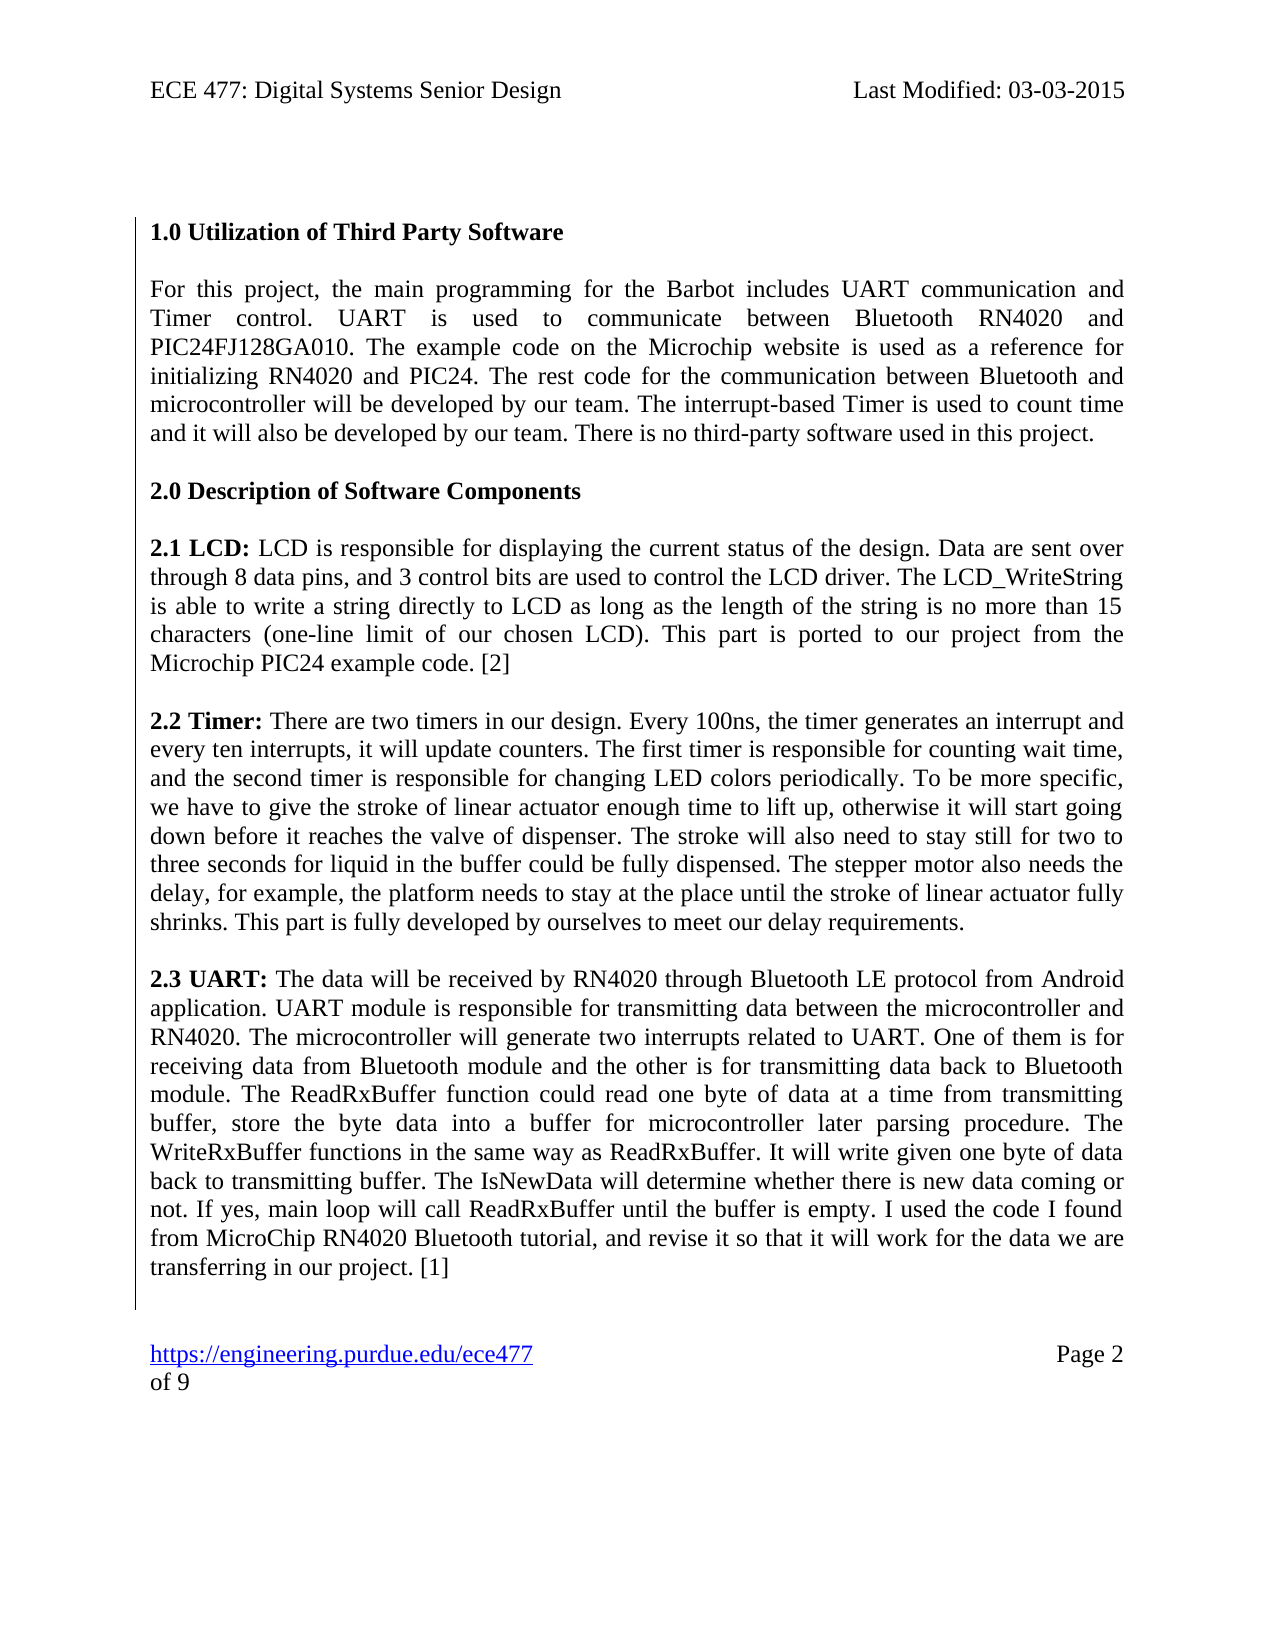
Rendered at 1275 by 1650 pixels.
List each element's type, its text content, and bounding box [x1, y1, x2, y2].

title 2.1 LCD: LCD is responsible for displaying the current status of the design. Data are sent over through 8 data pins, and 3 control bits are used to control the LCD driver. The LCD_WriteString is able to write a string directly to LCD as long as the length of the string is no more than 15 characters (one-line limit of our chosen LCD). This part is ported to our project from the Microchip PIC24 example code. [2] [150, 533, 1125, 677]
title 1.0 Utilization of Third Party Software [150, 217, 1125, 246]
title 2.0 Description of Software Components [150, 476, 1125, 504]
text 2.3 UART: The data will be received by RN4020 through Bluetooth LE protocol from Android application. UART module is responsible for transmitting data between the microcontroller and RN4020. The microcontroller will generate two interrupts related to UART. One of them is for receiving data from Bluetooth module and the other is for transmitting data back to Bluetooth module. The ReadRxBuffer function could read one byte of data at a time from transmitting buffer, store the byte data into a buffer for microcontroller later parsing procedure. The WriteRxBuffer functions in the same way as ReadRxBuffer. It will write given one byte of data back to transmitting buffer. The IsNewData will determine whether there is new data coming or not. If yes, main loop will call ReadRxBuffer until the buffer is empty. I used the code I found from MicroChip RN4020 Bluetooth tutorial, and revise it so that it will work for the data we are transferring in our project. [1] [150, 964, 1125, 1281]
text 2.2 Timer: There are two timers in our design. Every 100ns, the timer generates an interrupt and every ten interrupts, it will update counters. The first timer is responsible for counting wait time, and the second timer is responsible for changing LED colors periodically. To be more specific, we have to give the stroke of linear actuator enough time to lift up, otherwise it will start going down before it reaches the valve of dispenser. The stroke will also need to stay still for two to three seconds for liquid in the buffer could be fully dispensed. The stepper motor also needs the delay, for example, the platform needs to stay at the place until the stroke of linear actuator fully shrinks. This part is fully developed by ourselves to meet our delay requirements. [150, 706, 1125, 936]
text For this project, the main programming for the Barbot includes UART communication and Timer control. UART is used to communicate between Bluetooth RN4020 and PIC24FJ128GA010. The example code on the Microchip website is used as a reference for initializing RN4020 and PIC24. The rest code for the communication between Bluetooth and microcontroller will be developed by our team. The interrupt-based Timer is used to count time and it will also be developed by our team. There is no third-party software used in this project. [150, 274, 1125, 447]
